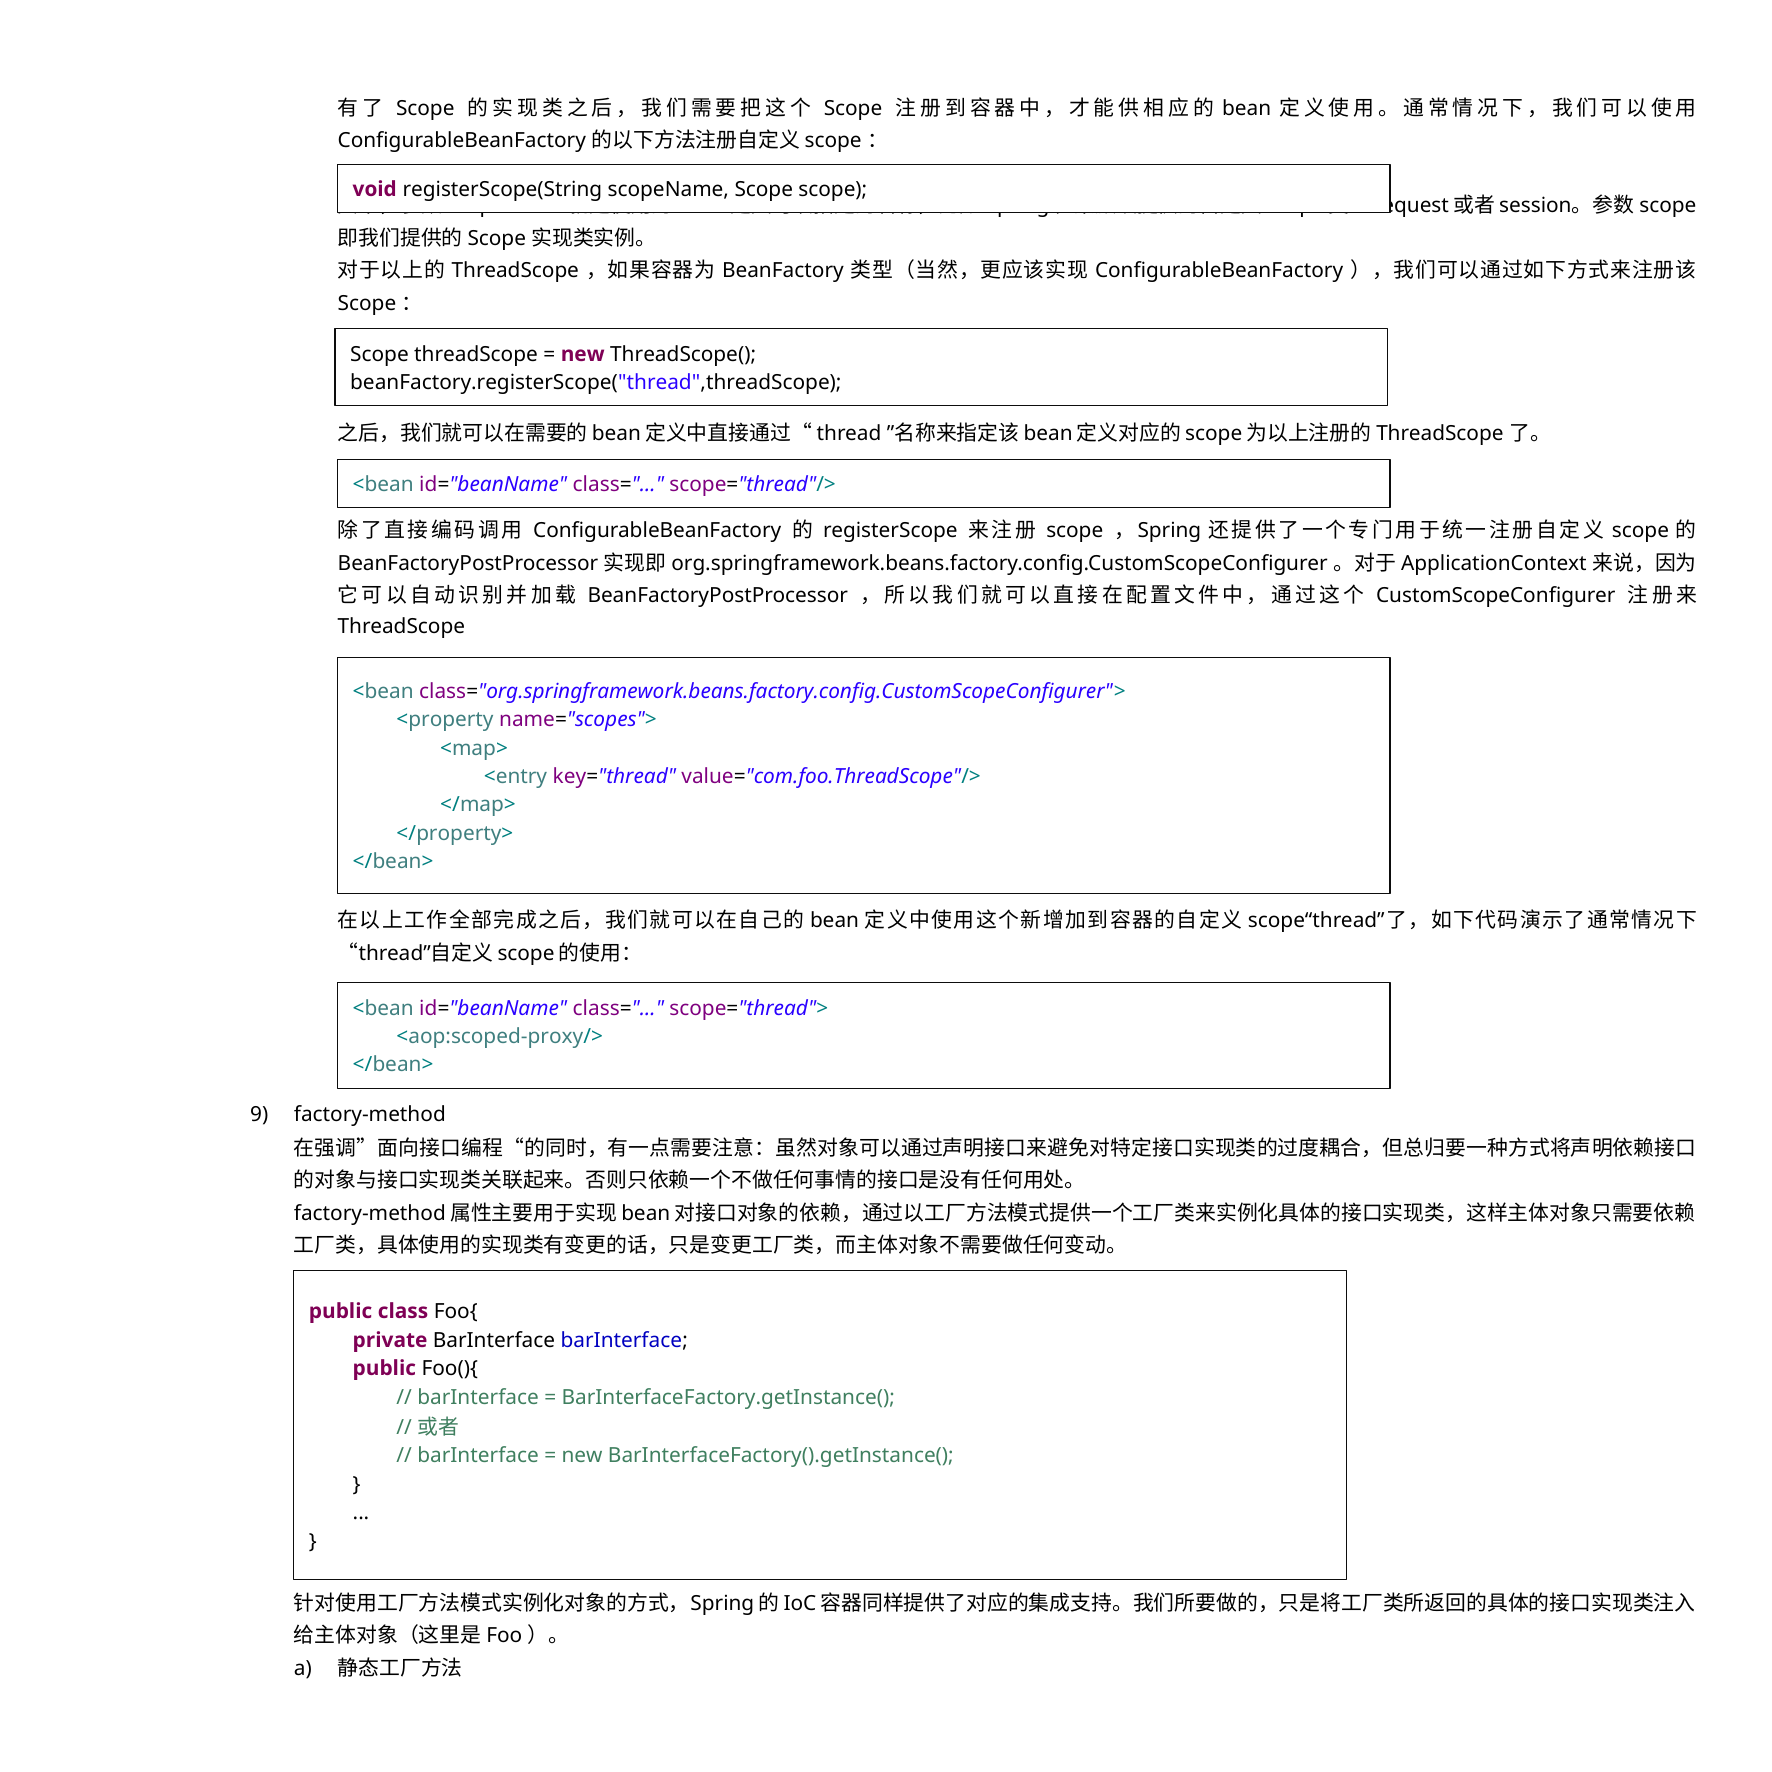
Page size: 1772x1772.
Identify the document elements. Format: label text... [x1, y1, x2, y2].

text 之后，我们就可以在需要的bean定义中直接通过“ thread ”名称来指定该bean定义对应的scope为以上注册的 ThreadScope 了。 [250, 415, 1697, 447]
text 有了 Scope 的实现类之后，我们需要把这个 Scope 注册到容器中，才能供相应的bean定义使用。通常情况下，我们可以使用 ConfigurableBeanFactory 的以下方法注册自定义 scope ： [337, 90, 1697, 155]
list factory-method [250, 1097, 1697, 1130]
text 针对使用工厂方法模式实例化对象的方式，Spring的IoC容器同样提供了对应的集成支持。我们所要做的，只是将工厂类所返回的具体的接口实现类注入给主体对象（这里是 Foo ）。 [294, 1585, 1697, 1650]
text 对于以上的 ThreadScope ，如果容器为 BeanFactory 类型（当然，更应该实现 ConfigurableBeanFactory ），我们可以通过如下方式来注册该 Scope ： [337, 252, 1697, 317]
text 除了直接编码调用 ConfigurableBeanFactory 的 registerScope 来注册 scope ，Spring还提供了一个专门用于统一注册自定义scope的 BeanFactoryPostProcessor 实现即 org.springframework.beans.factory.config.CustomScopeConfigurer 。对于 ApplicationContext 来说，因为它可以自动识别并加载 BeanFactoryPostProcessor ，所以我们就可以直接在配置文件中，通过这个 CustomScopeConfigurer 注册来 ThreadScope [337, 512, 1697, 642]
text 其中，参数 scopeName 就是使用的bean定义可以指定的名称，比如Spring框架默认提供的自定义scope类型request或者session。参数 scope 即我们提供的 Scope 实现类实例。 [337, 187, 1697, 252]
list factory-method属性主要用于实现bean对接口对象的依赖，通过以工厂方法模式提供一个工厂类来实例化具体的接口实现类，这样主体对象只需要依赖工厂类，具体使用的实现类有变更的话，只是变更工厂类，而主体对象不需要做任何变动。 [294, 1195, 1697, 1260]
text 在强调”面向接口编程“的同时，有一点需要注意：虽然对象可以通过声明接口来避免对特定接口实现类的过度耦合，但总归要一种方式将声明依赖接口的对象与接口实现类关联起来。否则只依赖一个不做任何事情的接口是没有任何用处。 [294, 1130, 1697, 1195]
list 静态工厂方法 [294, 1650, 1697, 1682]
text 在以上工作全部完成之后，我们就可以在自己的bean定义中使用这个新增加到容器的自定义scope“thread”了，如下代码演示了通常情况下“thread”自定义scope的使用： [337, 902, 1697, 967]
